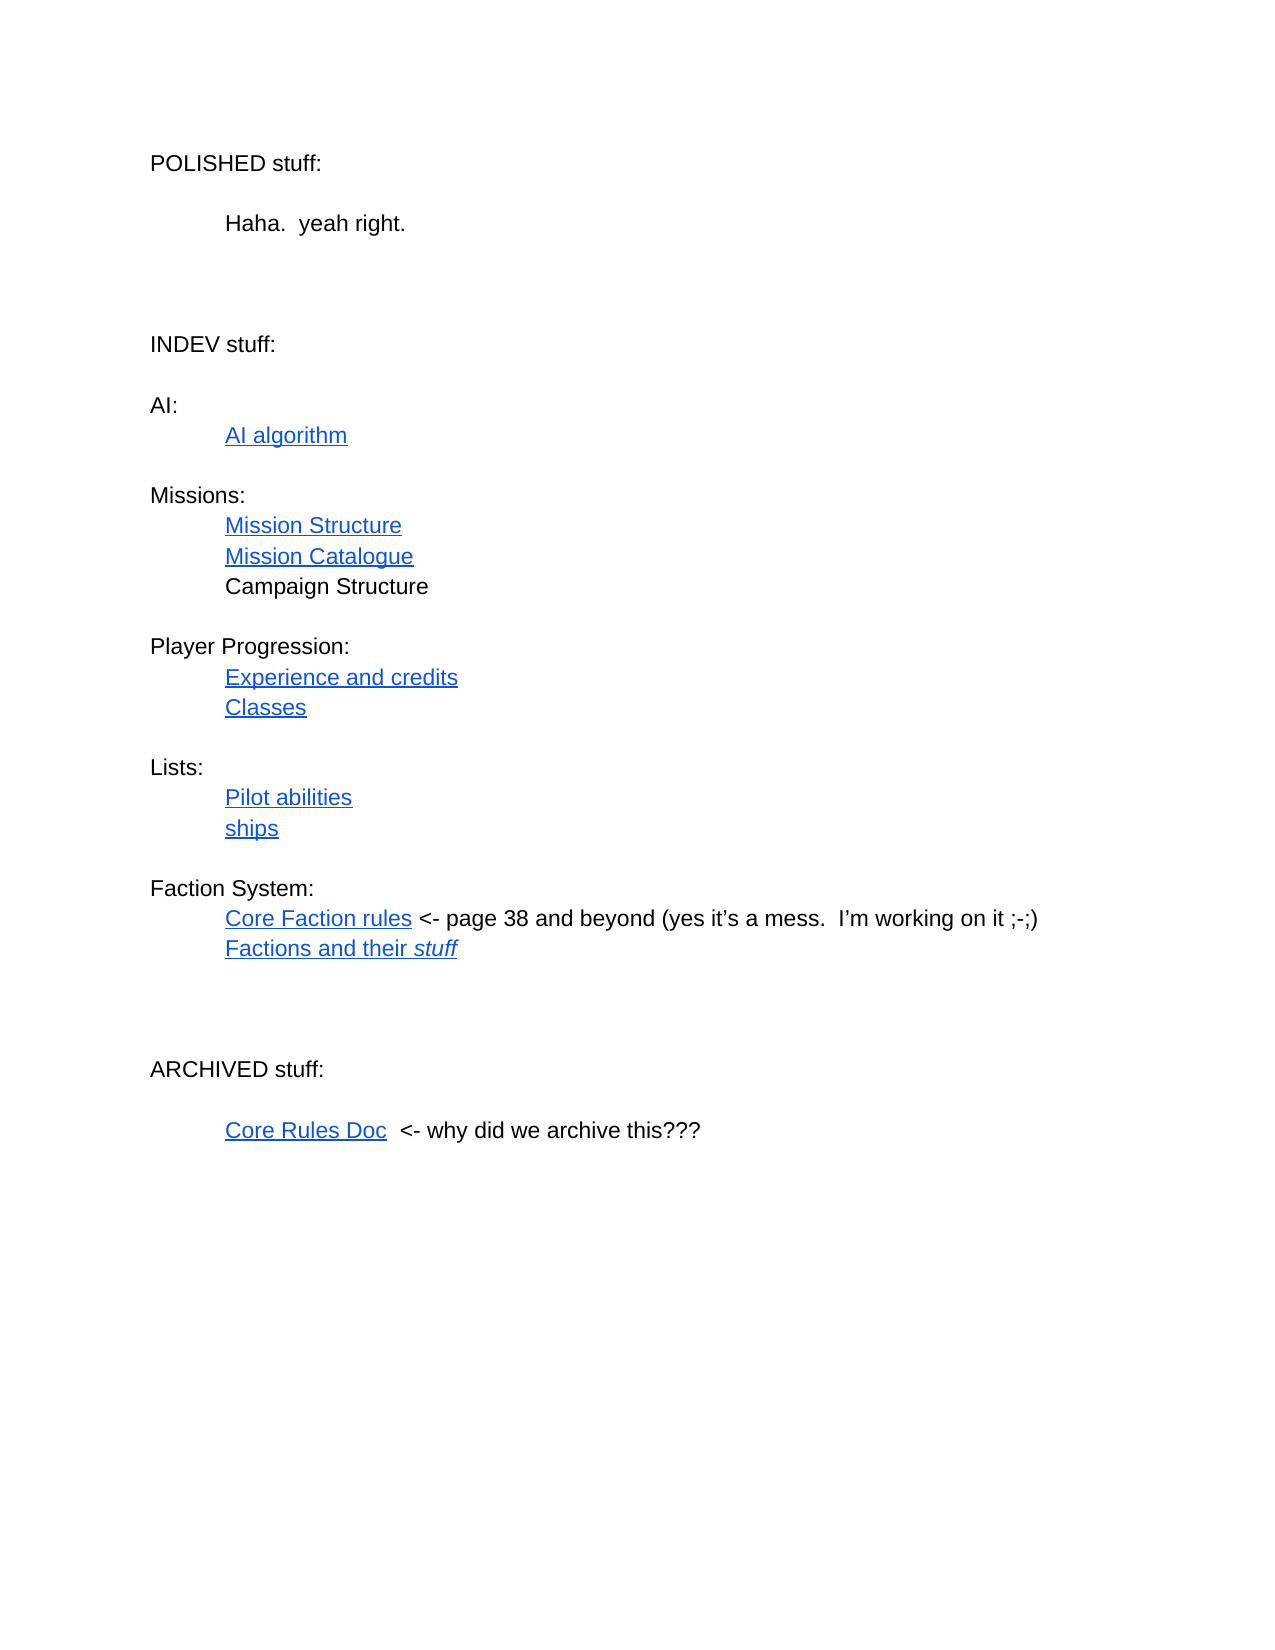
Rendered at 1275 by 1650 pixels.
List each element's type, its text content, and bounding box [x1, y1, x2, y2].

text AI algorithm [150, 422, 1125, 448]
text Experience and credits [150, 663, 1125, 690]
text Mission Catalogue [150, 543, 1125, 569]
text POLISHED stuff: [150, 150, 1125, 176]
text INDEV stuff: [150, 331, 1125, 358]
text Mission Structure [150, 512, 1125, 539]
text Lists: [150, 754, 1125, 781]
text Factions and their stuff [150, 935, 1125, 962]
text AI: [150, 392, 1125, 418]
text Haha. yeah right. [150, 210, 1125, 237]
text ships [150, 814, 1125, 841]
text Classes [150, 694, 1125, 720]
text Core Faction rules <- page 38 and beyond (yes it’s a mess. I’m working on it ;-;) [150, 905, 1125, 932]
text Missions: [150, 482, 1125, 509]
text Pilot abilities [150, 784, 1125, 811]
text Core Rules Doc <- why did we archive this??? [150, 1117, 1125, 1143]
text Player Progression: [150, 633, 1125, 660]
text Campaign Structure [150, 573, 1125, 599]
text ARCHIVED stuff: [150, 1056, 1125, 1083]
text Faction System: [150, 875, 1125, 901]
